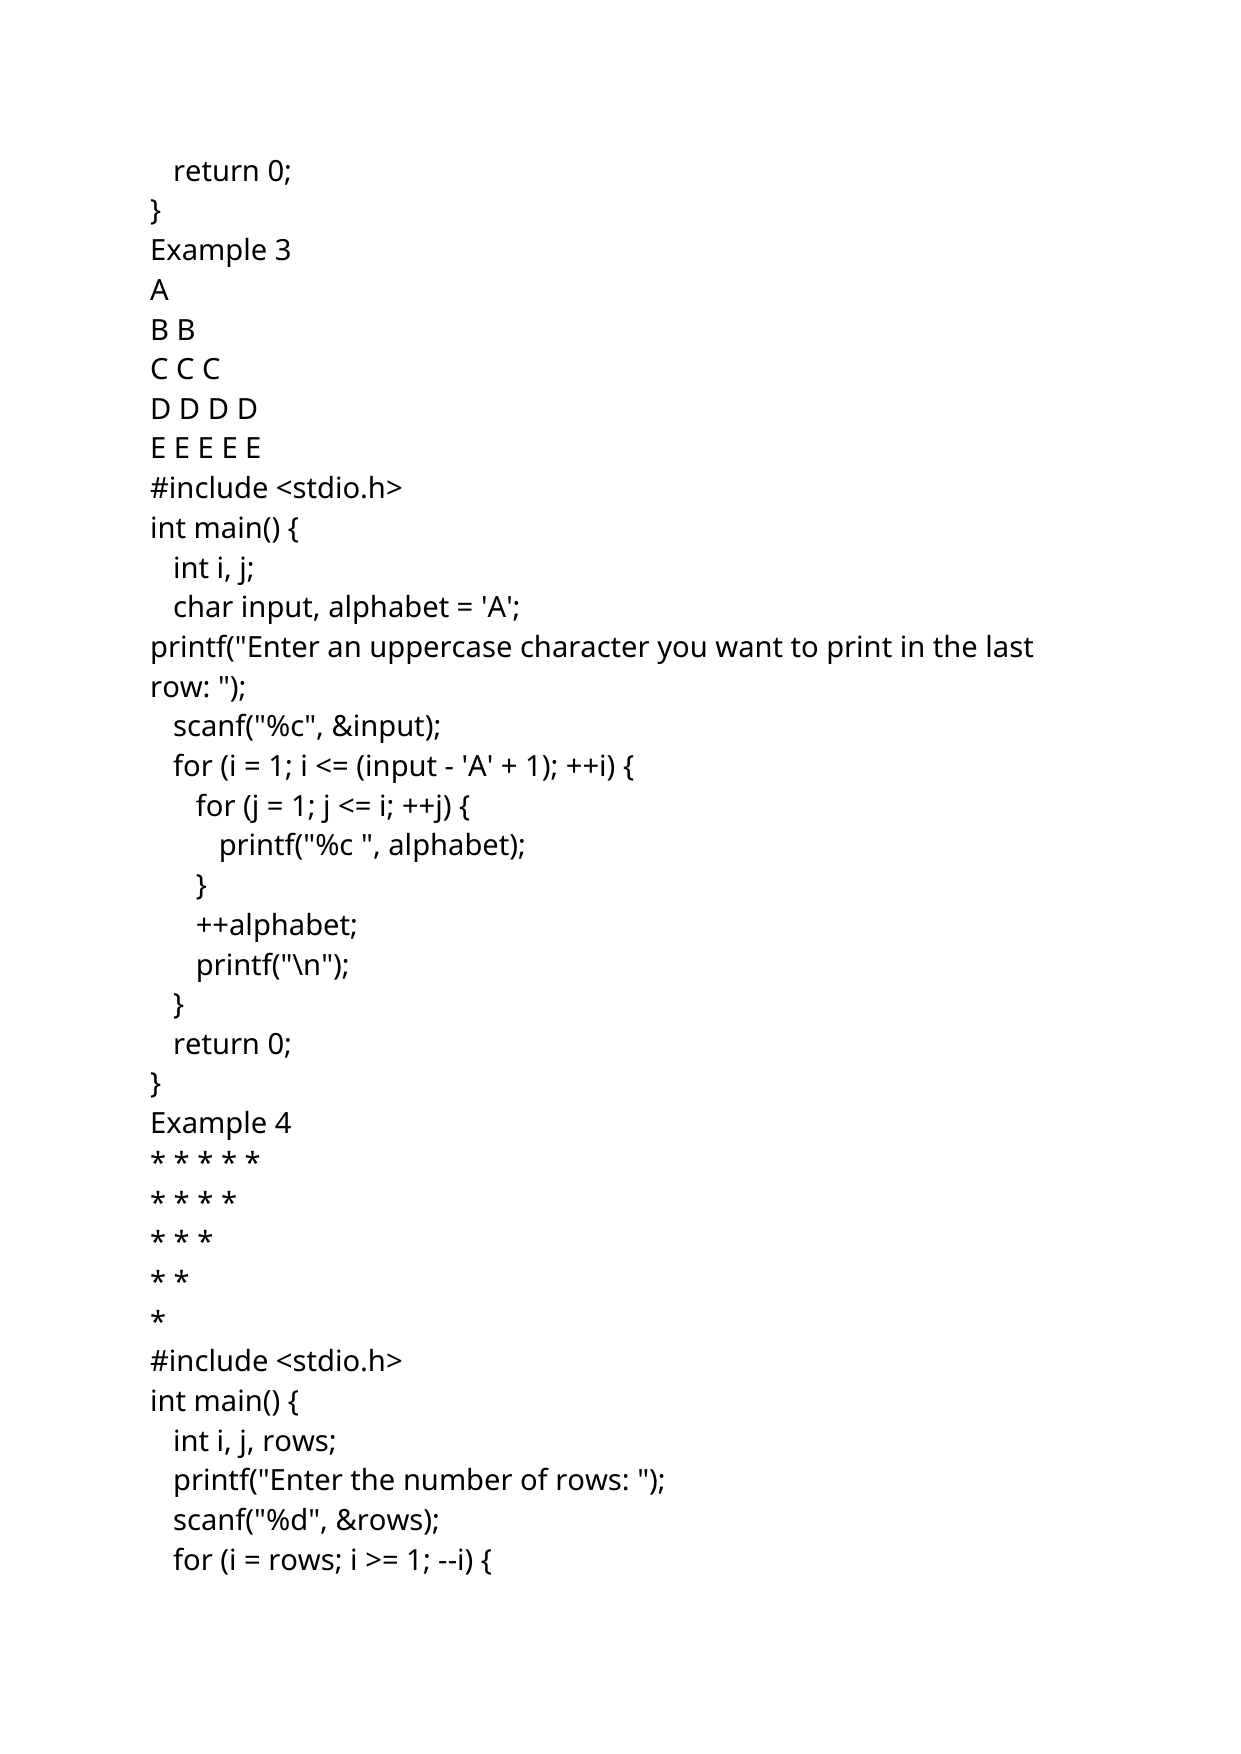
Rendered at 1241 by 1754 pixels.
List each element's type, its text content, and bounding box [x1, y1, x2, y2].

text scanf("%c", &input); [150, 706, 1090, 745]
text int main() { [150, 507, 1090, 547]
text char input, alphabet = 'A'; [150, 587, 1090, 626]
text * * * * [150, 1182, 1090, 1222]
text * * * * * [150, 1142, 1090, 1182]
text } [150, 864, 1090, 904]
text int main() { [150, 1380, 1090, 1420]
text for (j = 1; j <= i; ++j) { [150, 785, 1090, 825]
text * [150, 1301, 1090, 1341]
text D D D D [150, 388, 1090, 428]
text ++alphabet; [150, 904, 1090, 944]
text for (i = 1; i <= (input - 'A' + 1); ++i) { [150, 745, 1090, 785]
text * * * [150, 1222, 1090, 1261]
text return 0; [150, 150, 1090, 190]
text #include <stdio.h> [150, 1341, 1090, 1380]
text int i, j; [150, 547, 1090, 587]
text return 0; [150, 1023, 1090, 1063]
text B B [150, 309, 1090, 348]
text C C C [150, 348, 1090, 388]
text printf("%c ", alphabet); [150, 825, 1090, 864]
text printf("Enter the number of rows: "); [150, 1460, 1090, 1499]
text A [150, 269, 1090, 309]
text } [150, 190, 1090, 229]
text Example 4 [150, 1102, 1090, 1142]
text E E E E E [150, 428, 1090, 467]
text int i, j, rows; [150, 1420, 1090, 1460]
text printf("Enter an uppercase character you want to print in the last row: "); [150, 626, 1090, 706]
text printf("\n"); [150, 944, 1090, 983]
text scanf("%d", &rows); [150, 1499, 1090, 1539]
text } [150, 983, 1090, 1023]
text * * [150, 1261, 1090, 1301]
text Example 3 [150, 229, 1090, 269]
text #include <stdio.h> [150, 467, 1090, 507]
text for (i = rows; i >= 1; --i) { [150, 1539, 1090, 1579]
text } [150, 1063, 1090, 1102]
